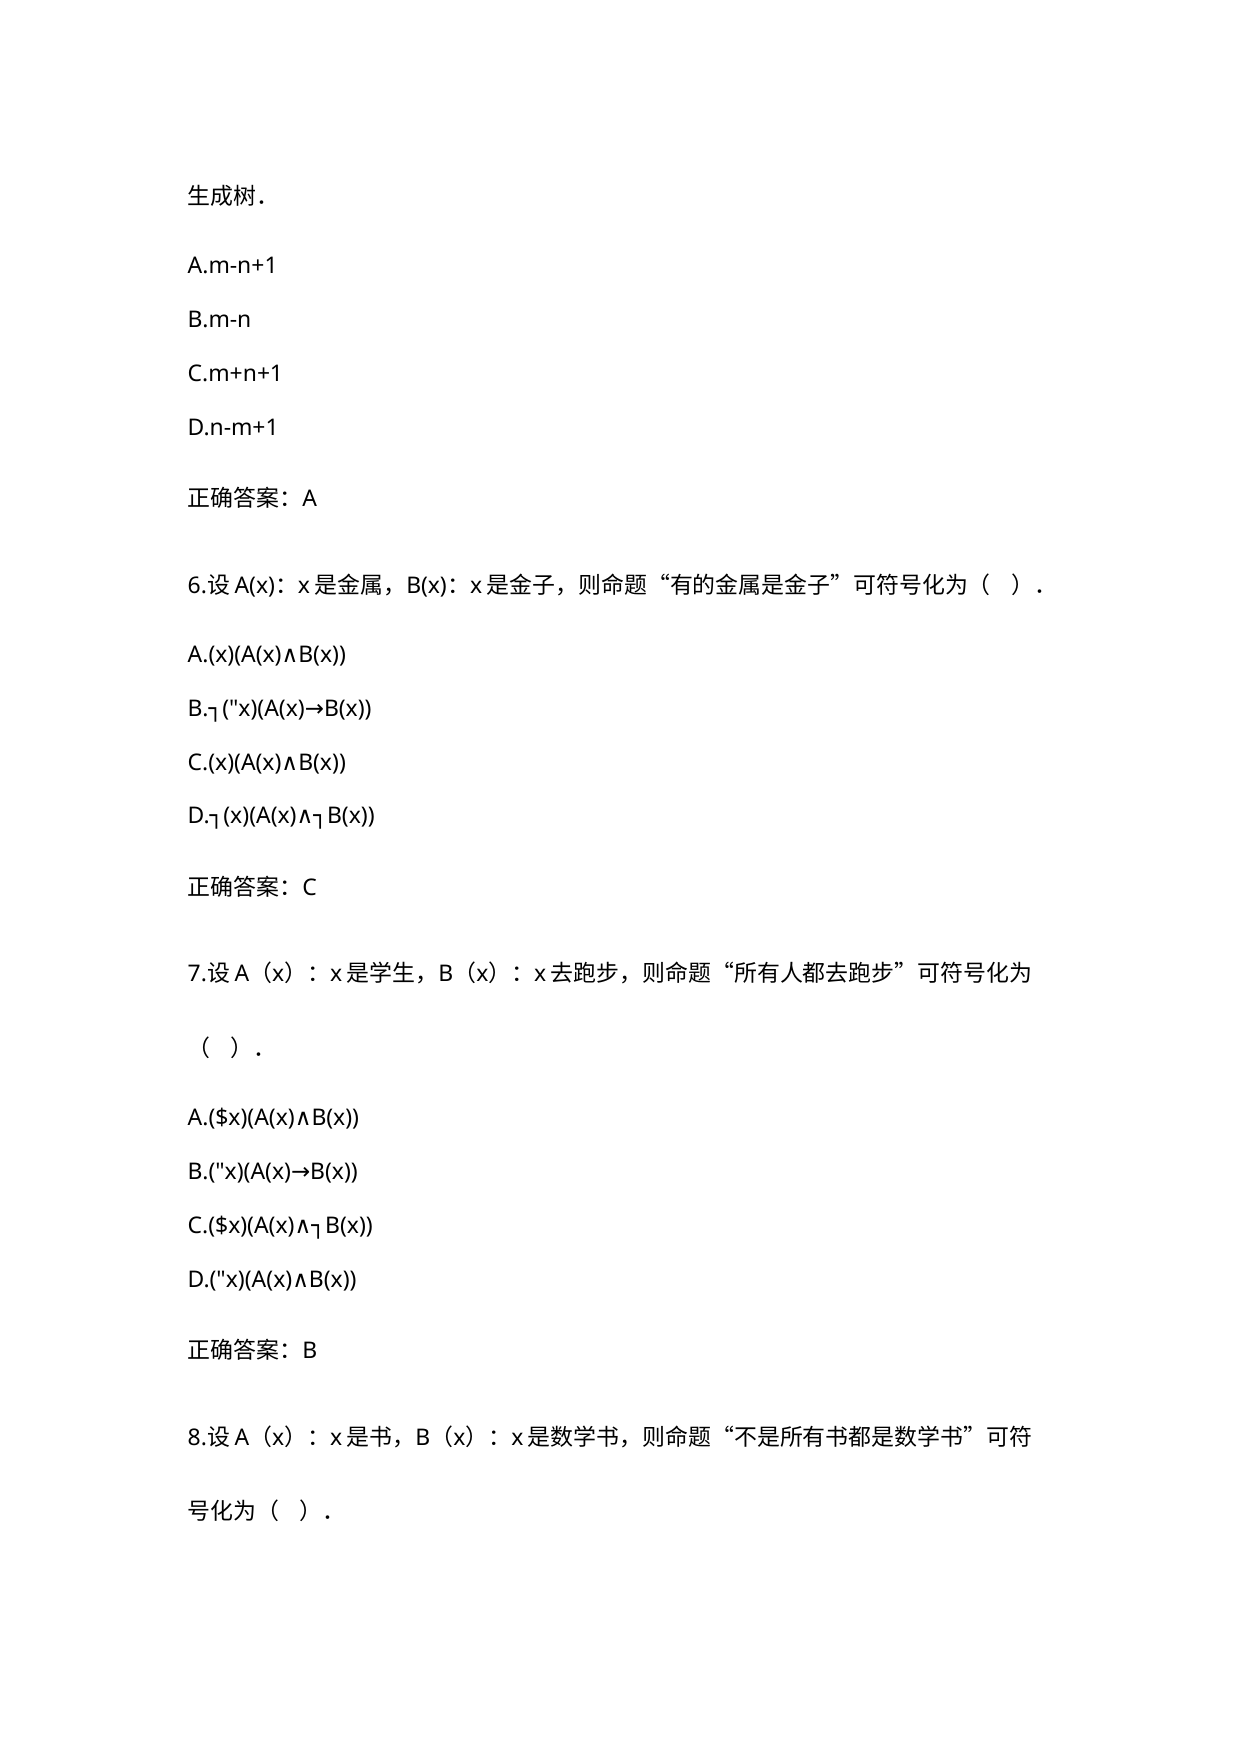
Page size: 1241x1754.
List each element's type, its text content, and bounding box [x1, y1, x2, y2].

text A.($x)(A(x)∧B(x)) [187, 1101, 1053, 1133]
text C.(x)(A(x)∧B(x)) [187, 745, 1053, 777]
text 7.设A（x）：x是学生，B（x）：x去跑步，则命题“所有人都去跑步”可符号化为（ ）． [187, 939, 1053, 1079]
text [187, 162, 1053, 227]
text D.("x)(A(x)∧B(x)) [187, 1262, 1053, 1295]
text 正确答案：A [187, 464, 1053, 529]
text A.(x)(A(x)∧B(x)) [187, 637, 1053, 670]
text 正确答案：B [187, 1316, 1053, 1381]
text B.("x)(A(x)→B(x)) [187, 1154, 1053, 1187]
text 8.设A（x）：x是书，B（x）：x是数学书，则命题“不是所有书都是数学书”可符号化为（ ）． [187, 1403, 1053, 1542]
text D.┐(x)(A(x)∧┐B(x)) [187, 799, 1053, 831]
text C.m+n+1 [187, 356, 1053, 389]
text 6.设A(x)：x是金属，B(x)：x是金子，则命题“有的金属是金子”可符号化为（ ）． [187, 551, 1053, 616]
text B.m-n [187, 302, 1053, 335]
text C.($x)(A(x)∧┐B(x)) [187, 1208, 1053, 1241]
text D.n-m+1 [187, 410, 1053, 443]
text 正确答案：C [187, 853, 1053, 918]
text B.┐("x)(A(x)→B(x)) [187, 691, 1053, 724]
text A.m-n+1 [187, 248, 1053, 281]
